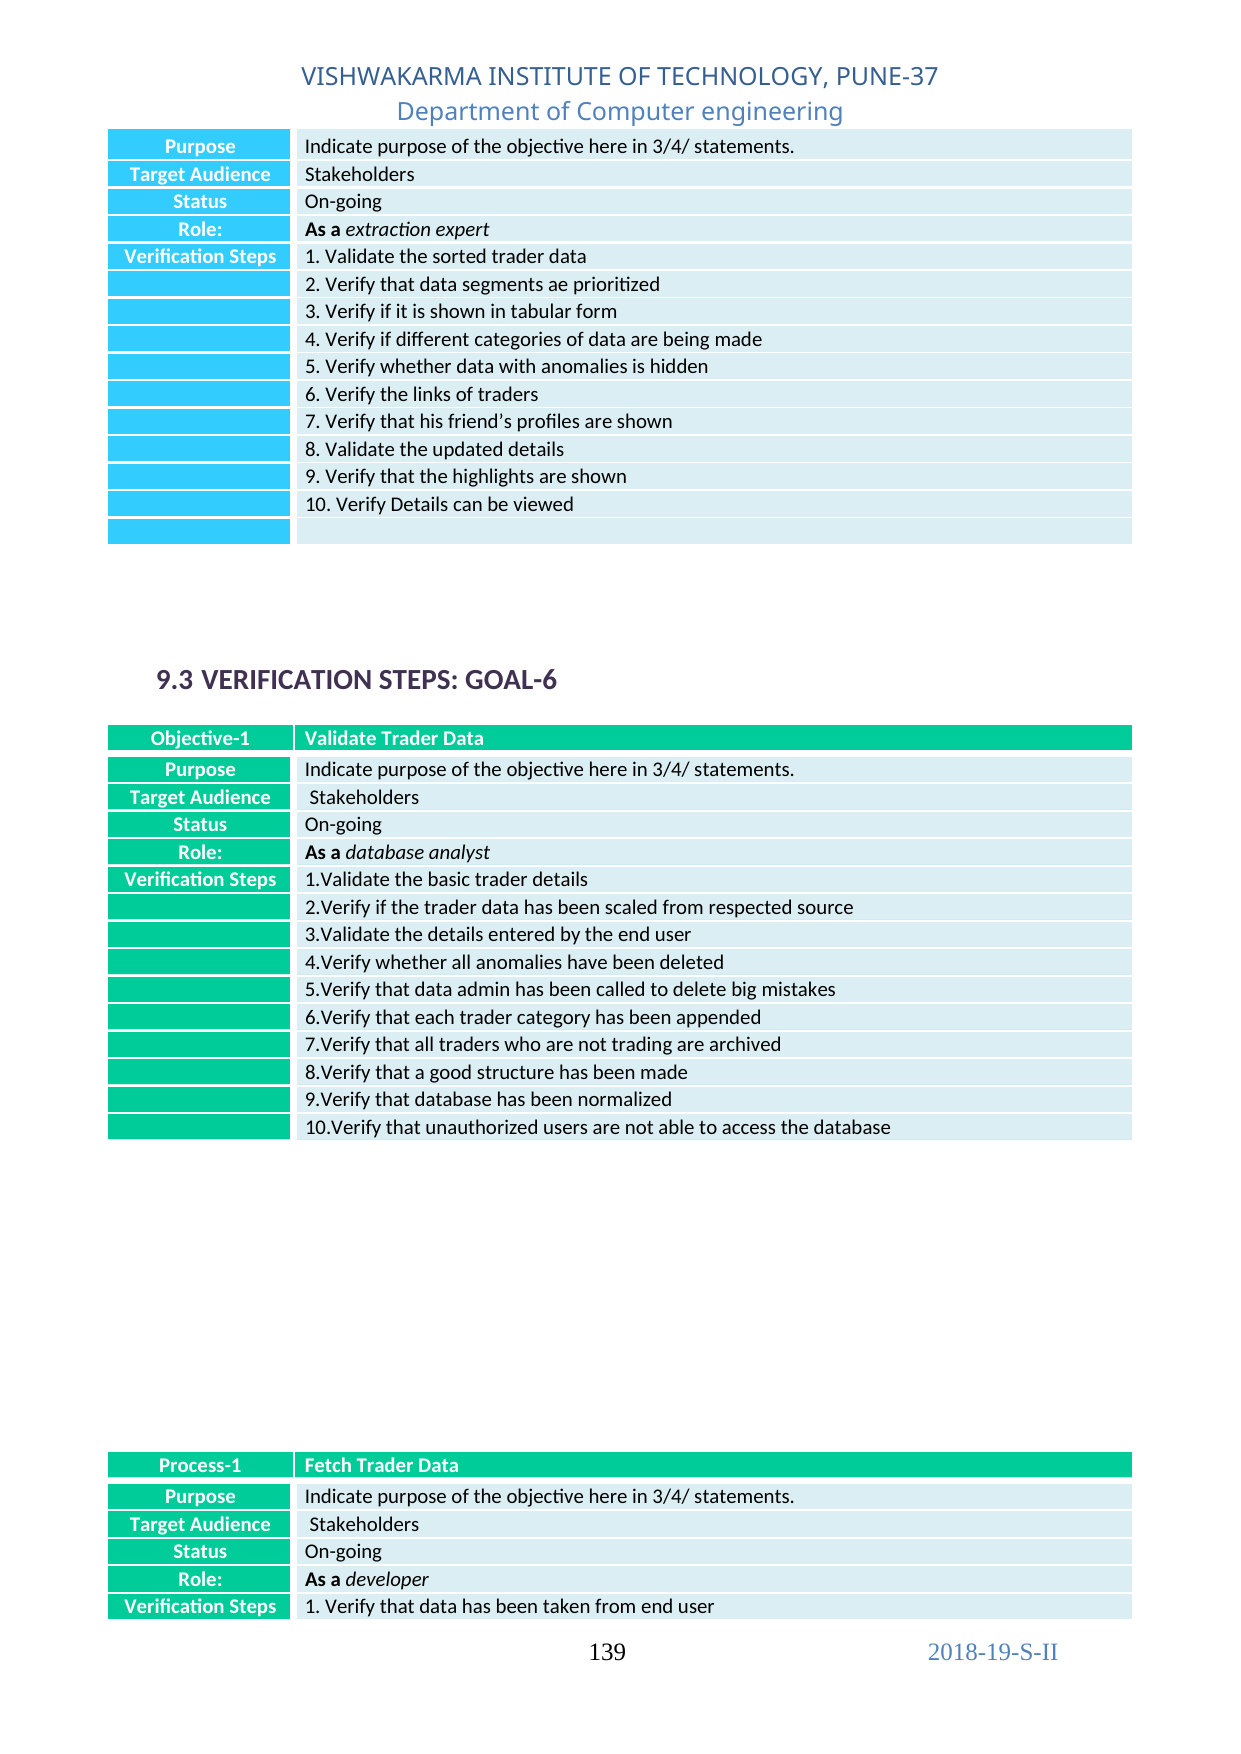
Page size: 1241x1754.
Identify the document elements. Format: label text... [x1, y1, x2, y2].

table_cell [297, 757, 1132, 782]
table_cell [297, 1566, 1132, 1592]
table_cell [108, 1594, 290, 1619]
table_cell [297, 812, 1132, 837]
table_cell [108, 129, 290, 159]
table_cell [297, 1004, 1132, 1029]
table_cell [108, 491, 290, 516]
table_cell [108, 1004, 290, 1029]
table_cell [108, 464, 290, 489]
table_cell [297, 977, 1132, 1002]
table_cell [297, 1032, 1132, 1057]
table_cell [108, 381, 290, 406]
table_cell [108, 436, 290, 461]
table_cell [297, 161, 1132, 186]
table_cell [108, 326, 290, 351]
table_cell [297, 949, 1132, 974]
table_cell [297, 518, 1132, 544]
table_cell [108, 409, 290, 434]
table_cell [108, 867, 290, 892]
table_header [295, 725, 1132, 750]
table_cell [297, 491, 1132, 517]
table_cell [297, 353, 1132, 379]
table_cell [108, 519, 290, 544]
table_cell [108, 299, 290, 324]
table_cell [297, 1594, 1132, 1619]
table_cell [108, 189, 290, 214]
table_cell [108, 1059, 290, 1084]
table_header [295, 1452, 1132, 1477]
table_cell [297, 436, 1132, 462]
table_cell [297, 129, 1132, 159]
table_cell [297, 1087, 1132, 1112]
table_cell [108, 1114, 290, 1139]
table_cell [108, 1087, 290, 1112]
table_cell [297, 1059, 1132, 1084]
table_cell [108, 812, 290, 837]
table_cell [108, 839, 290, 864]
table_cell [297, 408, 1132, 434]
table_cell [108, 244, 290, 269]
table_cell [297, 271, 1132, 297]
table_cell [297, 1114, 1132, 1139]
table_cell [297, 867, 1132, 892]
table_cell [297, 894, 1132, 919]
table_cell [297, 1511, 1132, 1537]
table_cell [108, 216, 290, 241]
subtitle VERIFICATION STEPS: GOAL-6 [156, 661, 1122, 697]
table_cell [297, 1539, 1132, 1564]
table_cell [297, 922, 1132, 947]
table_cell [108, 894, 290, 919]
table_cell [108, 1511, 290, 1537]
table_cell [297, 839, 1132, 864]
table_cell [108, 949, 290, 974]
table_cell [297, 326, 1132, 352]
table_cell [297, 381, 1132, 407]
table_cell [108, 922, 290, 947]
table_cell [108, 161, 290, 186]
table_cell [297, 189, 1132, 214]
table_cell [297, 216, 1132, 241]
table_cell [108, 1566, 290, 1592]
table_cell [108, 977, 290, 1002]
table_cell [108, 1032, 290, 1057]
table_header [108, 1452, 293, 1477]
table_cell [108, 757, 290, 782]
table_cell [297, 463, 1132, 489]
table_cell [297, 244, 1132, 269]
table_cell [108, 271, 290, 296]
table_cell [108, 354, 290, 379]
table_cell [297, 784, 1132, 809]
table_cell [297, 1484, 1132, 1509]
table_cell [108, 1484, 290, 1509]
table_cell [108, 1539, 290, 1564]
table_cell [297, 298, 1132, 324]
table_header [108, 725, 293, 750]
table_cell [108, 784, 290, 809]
